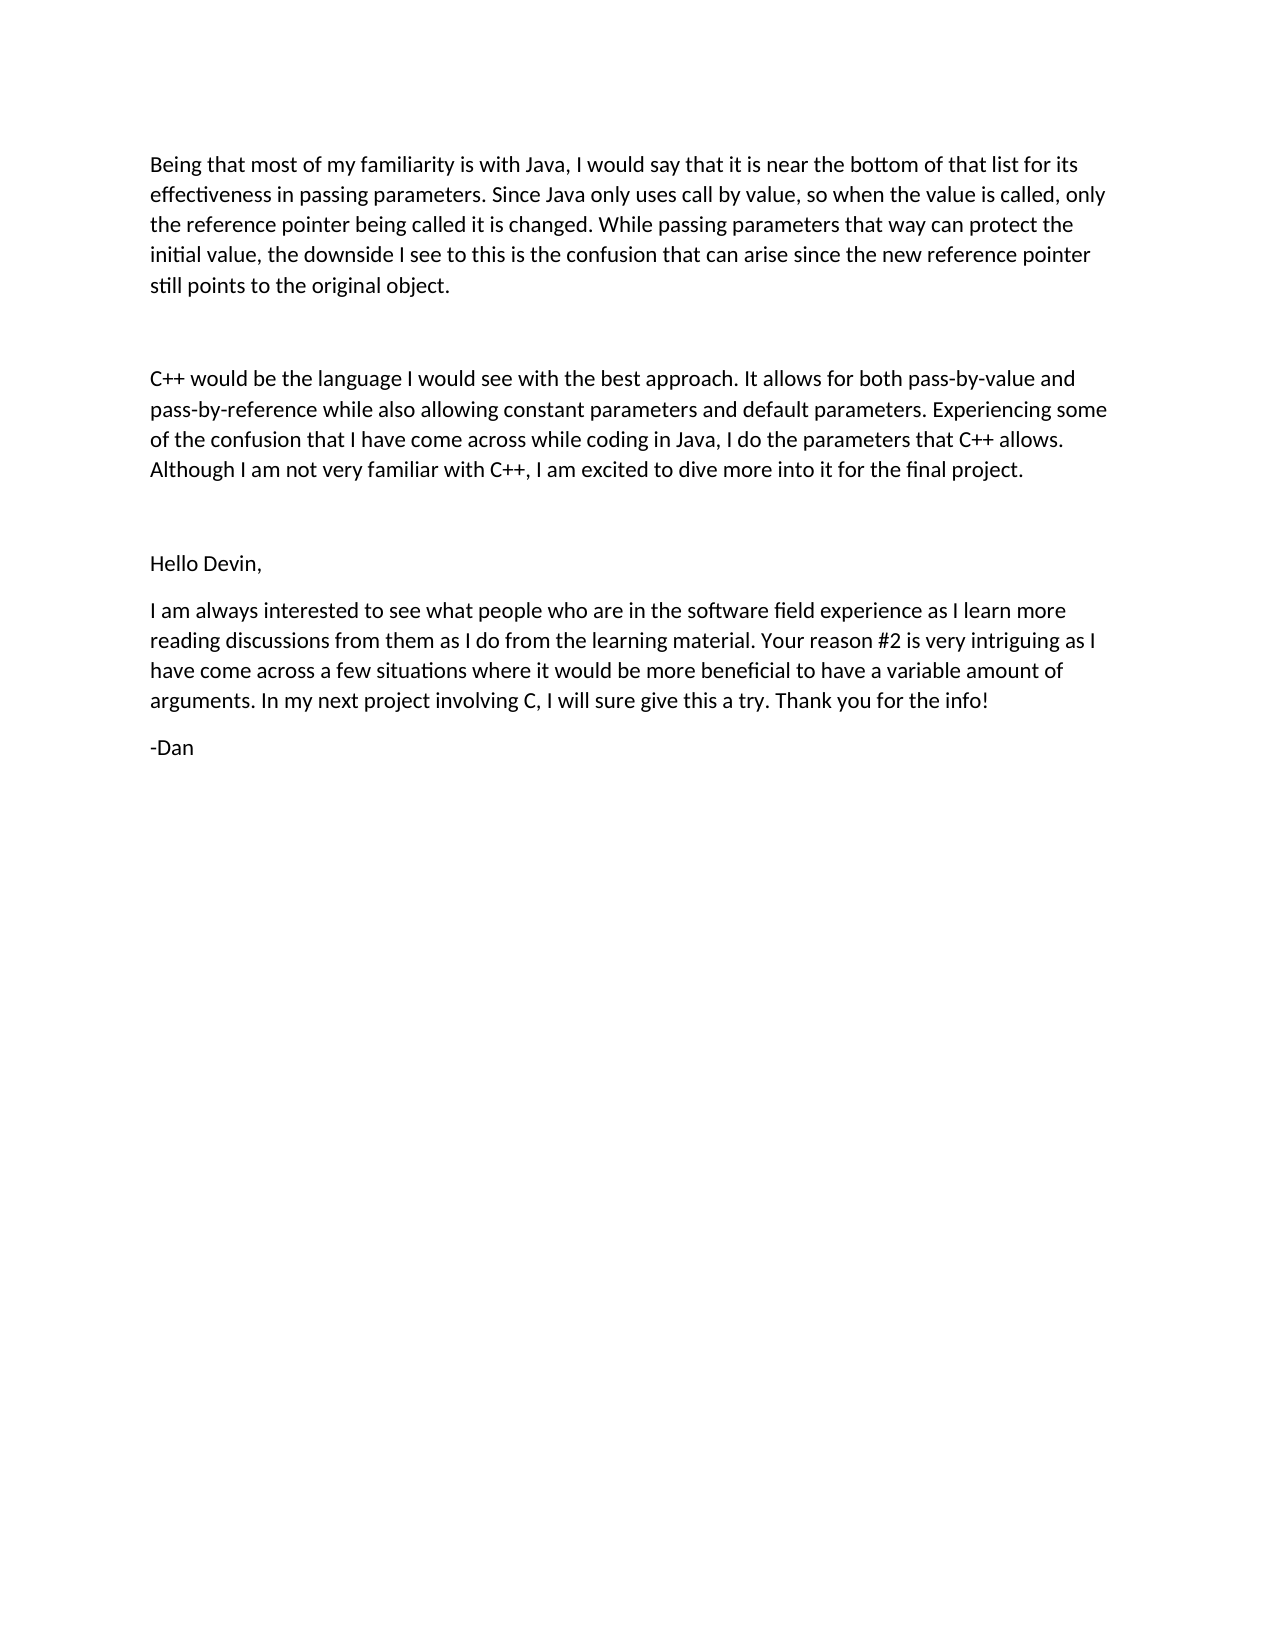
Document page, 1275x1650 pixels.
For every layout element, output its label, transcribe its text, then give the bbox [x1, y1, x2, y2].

text Hello Devin, [150, 549, 1125, 577]
text -Dan [150, 733, 1125, 761]
text C++ would be the language I would see with the best approach. It allows for both pass-by-value and pass-by-reference while also allowing constant parameters and default parameters. Experiencing some of the confusion that I have come across while coding in Java, I do the parameters that C++ allows. Although I am not very familiar with C++, I am excited to dive more into it for the final project. [150, 364, 1125, 483]
text I am always interested to see what people who are in the software field experience as I learn more reading discussions from them as I do from the learning material. Your reason #2 is very intriguing as I have come across a few situations where it would be more beneficial to have a variable amount of arguments. In my next project involving C, I will sure give this a try. Thank you for the info! [150, 596, 1125, 714]
text Being that most of my familiarity is with Java, I would say that it is near the bottom of that list for its effectiveness in passing parameters. Since Java only uses call by value, so when the value is called, only the reference pointer being called it is changed. While passing parameters that way can protect the initial value, the downside I see to this is the confusion that can arise since the new reference pointer still points to the original object. [150, 150, 1125, 299]
